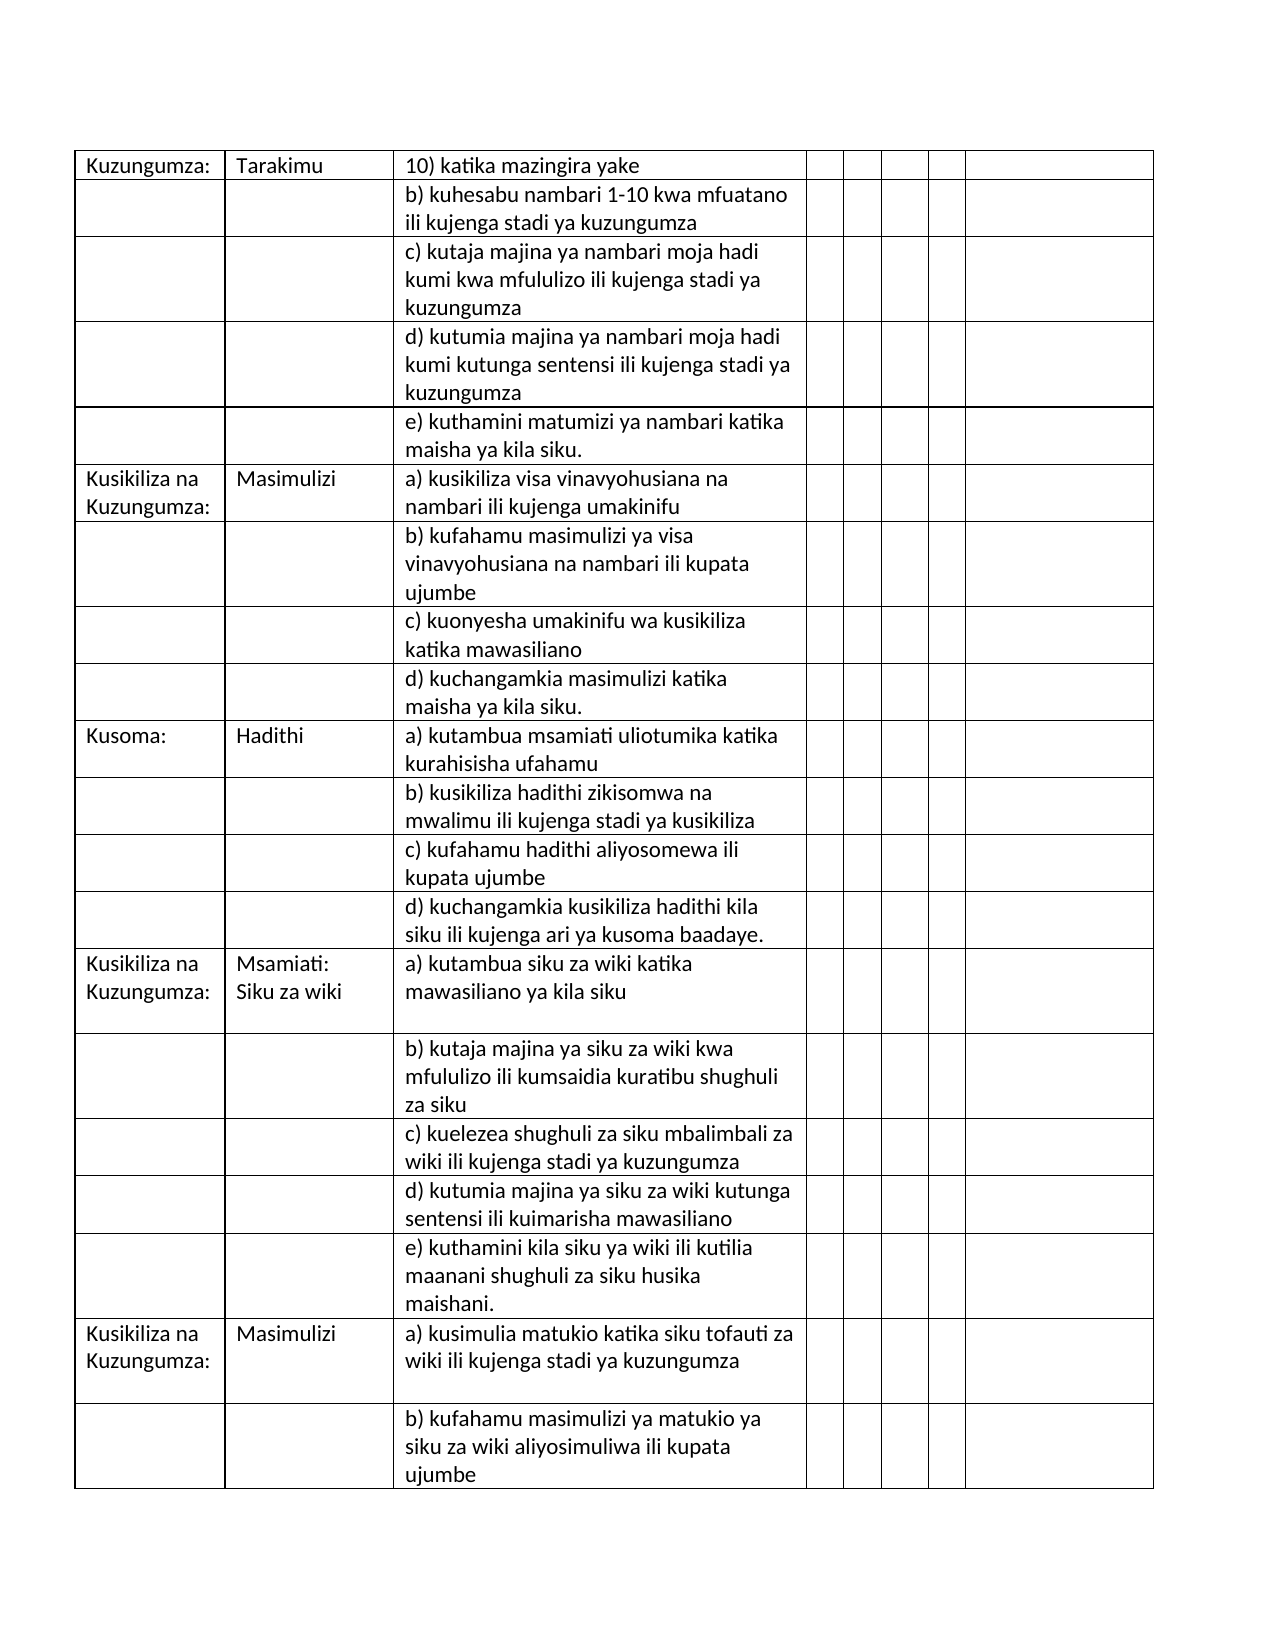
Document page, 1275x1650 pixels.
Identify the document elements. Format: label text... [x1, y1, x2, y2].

table_cell [807, 835, 843, 891]
table_cell [226, 664, 393, 720]
table_cell [966, 1176, 1153, 1232]
table_cell [844, 949, 881, 1033]
table_cell [844, 408, 881, 463]
table_cell [844, 1319, 881, 1403]
table_cell [929, 1119, 965, 1175]
table_cell d) kutumia majina ya nambari moja hadi kumi kutunga sentensi ili kujenga stadi ya kuzungumza [394, 322, 806, 406]
table_cell [807, 465, 843, 521]
table_cell [807, 237, 843, 321]
table_cell [882, 1119, 928, 1175]
table_cell [844, 522, 881, 606]
table_cell [966, 408, 1153, 463]
table_cell [882, 522, 928, 606]
table_cell [226, 237, 393, 321]
table_cell [966, 1119, 1153, 1175]
table_cell [966, 322, 1153, 406]
table_cell b) kufahamu masimulizi ya matukio ya siku za wiki aliyosimuliwa ili kupata ujumbe [394, 1404, 806, 1488]
table_cell [807, 1404, 843, 1488]
table_cell [966, 151, 1153, 179]
table_cell [882, 607, 928, 663]
table_cell Kusikiliza na Kuzungumza: [76, 465, 224, 521]
table_cell [882, 664, 928, 720]
table_cell [76, 892, 224, 948]
table_cell c) kuelezea shughuli za siku mbalimbali za wiki ili kujenga stadi ya kuzungumza [394, 1119, 806, 1175]
table_cell [966, 892, 1153, 948]
table_cell [807, 778, 843, 834]
table_cell [807, 1319, 843, 1403]
table_cell Hadithi [226, 721, 393, 777]
table_cell b) kuhesabu nambari 1-10 kwa mfuatano ili kujenga stadi ya kuzungumza [394, 180, 806, 236]
table_cell [226, 1234, 393, 1318]
table_cell [226, 607, 393, 663]
table_cell [882, 322, 928, 406]
table_cell Kusoma: [76, 721, 224, 777]
table_cell [966, 835, 1153, 891]
table_cell [929, 237, 965, 321]
table_cell [929, 949, 965, 1033]
table_cell a) kutambua msamiati uliotumika katika kurahisisha ufahamu [394, 721, 806, 777]
table_cell [76, 664, 224, 720]
table_cell [844, 1404, 881, 1488]
table_cell [844, 151, 881, 179]
table_cell [929, 835, 965, 891]
table_cell [844, 721, 881, 777]
table_cell Masimulizi [226, 1319, 393, 1403]
table_cell [929, 1319, 965, 1403]
table_cell [76, 1404, 224, 1488]
table_cell [966, 1234, 1153, 1318]
table_cell [76, 1119, 224, 1175]
table_cell [882, 949, 928, 1033]
table_cell [882, 1034, 928, 1118]
table_cell [929, 408, 965, 463]
table_cell [882, 835, 928, 891]
table_cell [226, 408, 393, 463]
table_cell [76, 151, 224, 179]
table_cell [929, 151, 965, 179]
table_cell [882, 721, 928, 777]
table_cell [226, 892, 393, 948]
table_cell c) kutaja majina ya nambari moja hadi kumi kwa mfululizo ili kujenga stadi ya kuzungumza [394, 237, 806, 321]
table_cell [226, 1404, 393, 1488]
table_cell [394, 151, 806, 179]
table_cell [882, 778, 928, 834]
table_cell [226, 1176, 393, 1232]
table_cell [966, 237, 1153, 321]
table_cell c) kuonyesha umakinifu wa kusikiliza katika mawasiliano [394, 607, 806, 663]
table_cell [226, 1119, 393, 1175]
table_cell b) kutaja majina ya siku za wiki kwa mfululizo ili kumsaidia kuratibu shughuli za siku [394, 1034, 806, 1118]
table_cell [929, 1034, 965, 1118]
table_cell [882, 1176, 928, 1232]
table_cell d) kuchangamkia masimulizi katika maisha ya kila siku. [394, 664, 806, 720]
table_cell [76, 1234, 224, 1318]
table_cell [844, 322, 881, 406]
table_cell [226, 522, 393, 606]
table_cell [76, 1176, 224, 1232]
table_cell [966, 721, 1153, 777]
table_cell [807, 522, 843, 606]
table_cell [807, 949, 843, 1033]
table_cell [882, 151, 928, 179]
table_cell [929, 721, 965, 777]
table_cell [807, 180, 843, 236]
table_cell a) kutambua siku za wiki katika mawasiliano ya kila siku [394, 949, 806, 1033]
table_cell [966, 778, 1153, 834]
table_cell [882, 465, 928, 521]
table_cell [844, 1176, 881, 1232]
table_cell [844, 607, 881, 663]
table_cell [76, 322, 224, 406]
table_cell [807, 607, 843, 663]
table_cell [844, 664, 881, 720]
table_cell Kusikiliza na Kuzungumza: [76, 1319, 224, 1403]
table_cell Masimulizi [226, 465, 393, 521]
table_cell [844, 1119, 881, 1175]
table_cell [929, 1404, 965, 1488]
table_cell [226, 1034, 393, 1118]
table_cell Msamiati Tarakimu [226, 151, 393, 179]
table_cell [76, 1034, 224, 1118]
table_cell c) kufahamu hadithi aliyosomewa ili kupata ujumbe [394, 835, 806, 891]
table_cell [882, 1404, 928, 1488]
table_cell [929, 664, 965, 720]
table_cell a) kusimulia matukio katika siku tofauti za wiki ili kujenga stadi ya kuzungumza [394, 1319, 806, 1403]
table_cell [76, 607, 224, 663]
table_cell [807, 408, 843, 463]
table_cell [226, 322, 393, 406]
table_cell [844, 465, 881, 521]
table_cell [882, 892, 928, 948]
table_cell [76, 778, 224, 834]
table_cell d) kutumia majina ya siku za wiki kutunga sentensi ili kuimarisha mawasiliano [394, 1176, 806, 1232]
table_cell [929, 607, 965, 663]
table_cell [929, 1234, 965, 1318]
table_cell [929, 465, 965, 521]
table_cell e) kuthamini kila siku ya wiki ili kutilia maanani shughuli za siku husika maishani. [394, 1234, 806, 1318]
table_cell [76, 835, 224, 891]
table_cell [807, 721, 843, 777]
table_cell [844, 1234, 881, 1318]
table_cell [882, 408, 928, 463]
table_cell [966, 1034, 1153, 1118]
table_cell [807, 1176, 843, 1232]
table_cell [929, 322, 965, 406]
table_cell [226, 180, 393, 236]
table_cell [807, 1234, 843, 1318]
table_cell [226, 778, 393, 834]
table_cell Kusikiliza na Kuzungumza: [76, 949, 224, 1033]
table_cell [966, 465, 1153, 521]
table_cell [844, 1034, 881, 1118]
table_cell [807, 664, 843, 720]
table_cell [882, 180, 928, 236]
table_cell [929, 180, 965, 236]
table_cell [844, 778, 881, 834]
table_cell [844, 892, 881, 948]
table_cell [844, 835, 881, 891]
table_cell [882, 237, 928, 321]
table_cell [966, 664, 1153, 720]
table_cell [844, 237, 881, 321]
table_cell [966, 1404, 1153, 1488]
table_cell [966, 949, 1153, 1033]
table_cell [966, 522, 1153, 606]
table_cell [929, 1176, 965, 1232]
table_cell [807, 1119, 843, 1175]
table_cell [76, 180, 224, 236]
table_cell [844, 180, 881, 236]
table_cell [966, 180, 1153, 236]
table_cell [76, 237, 224, 321]
table_cell [807, 322, 843, 406]
table_cell a) kusikiliza visa vinavyohusiana na nambari ili kujenga umakinifu [394, 465, 806, 521]
table_cell [929, 892, 965, 948]
table_cell [929, 522, 965, 606]
table_cell e) kuthamini matumizi ya nambari katika maisha ya kila siku. [394, 408, 806, 463]
table_cell [882, 1234, 928, 1318]
table_cell b) kusikiliza hadithi zikisomwa na mwalimu ili kujenga stadi ya kusikiliza [394, 778, 806, 834]
table_cell [966, 1319, 1153, 1403]
table_cell [807, 151, 843, 179]
table_cell [929, 778, 965, 834]
table_cell d) kuchangamkia kusikiliza hadithi kila siku ili kujenga ari ya kusoma baadaye. [394, 892, 806, 948]
table_cell Msamiati: Siku za wiki [226, 949, 393, 1033]
table_cell [226, 835, 393, 891]
table_cell [76, 408, 224, 463]
table_cell [807, 892, 843, 948]
table_cell [882, 1319, 928, 1403]
table_cell [966, 607, 1153, 663]
table_cell [76, 522, 224, 606]
table_cell [807, 1034, 843, 1118]
table_cell b) kufahamu masimulizi ya visa vinavyohusiana na nambari ili kupata ujumbe [394, 522, 806, 606]
